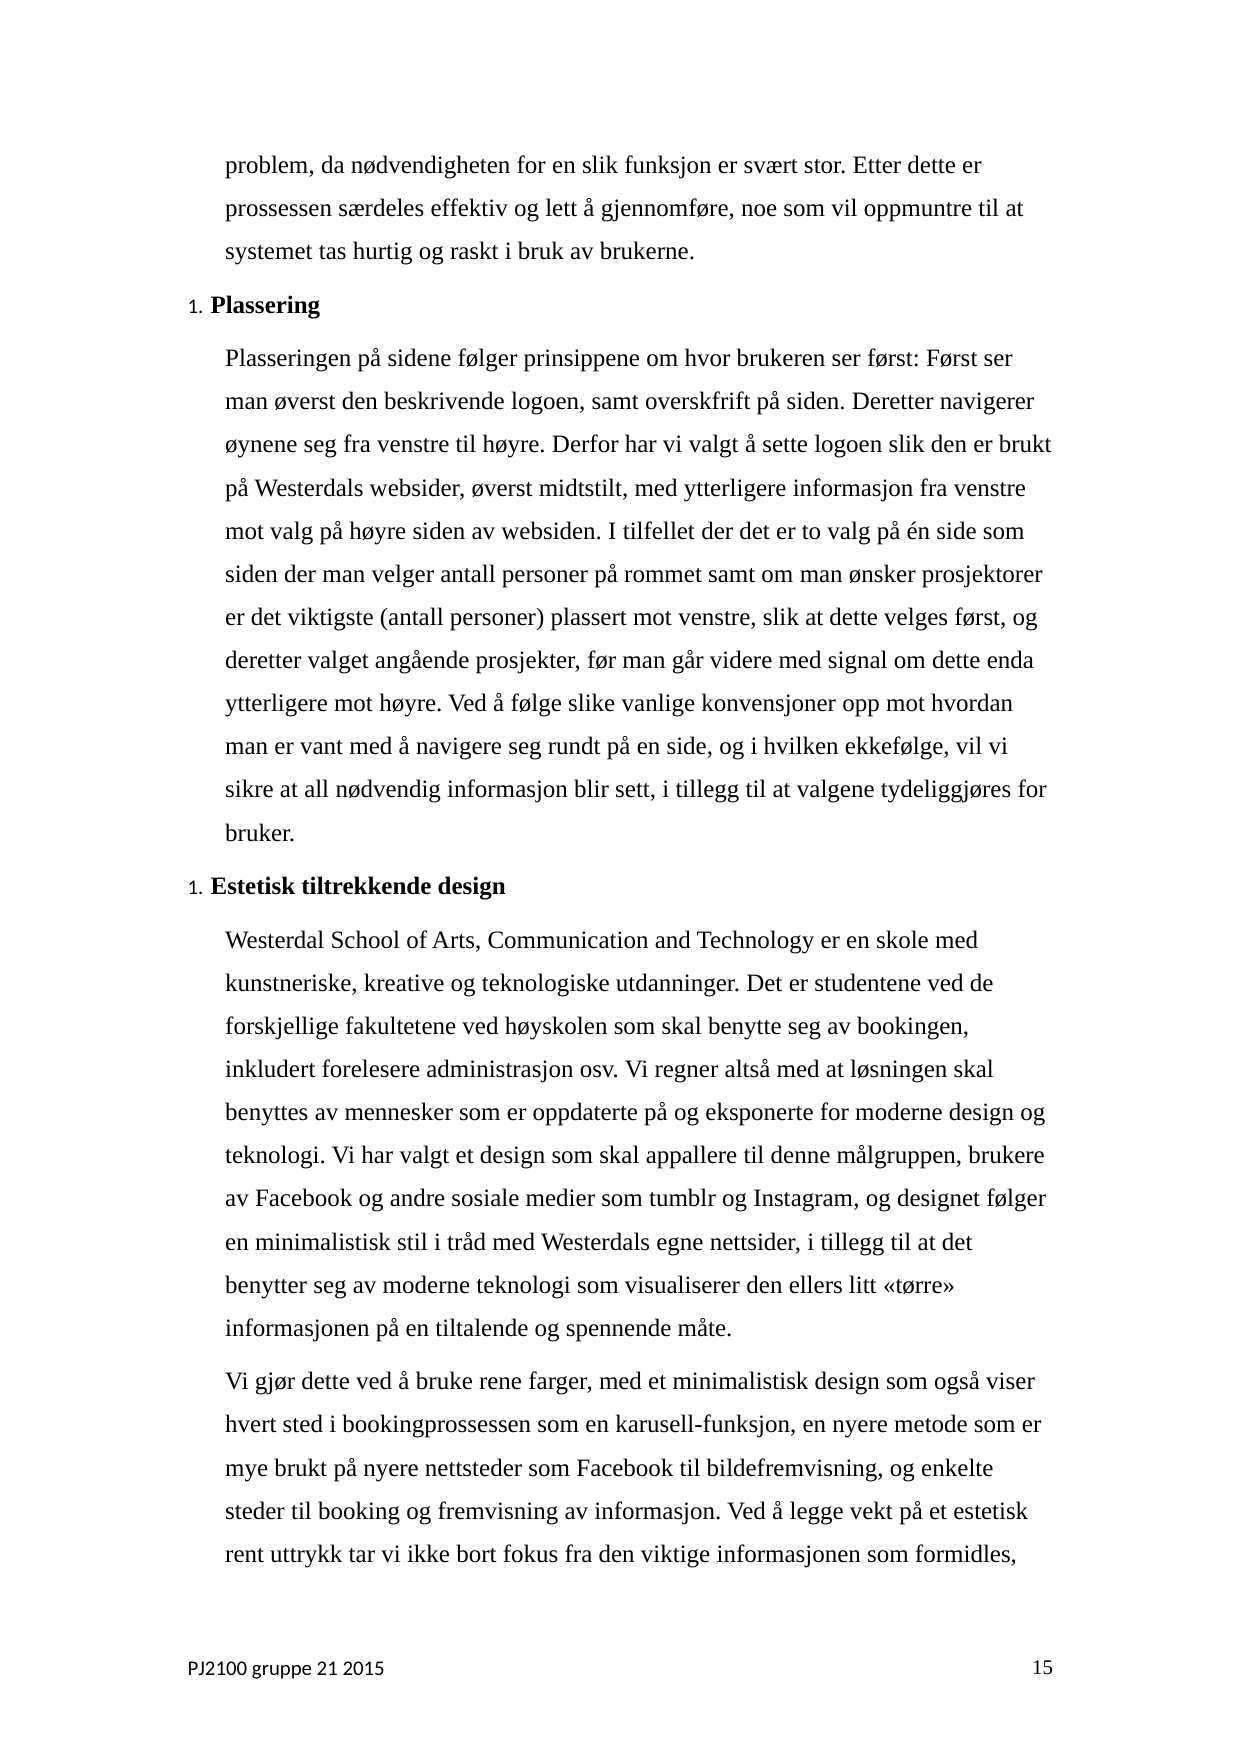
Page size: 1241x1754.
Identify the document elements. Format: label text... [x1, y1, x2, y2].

list Estetisk tiltrekkende design [187, 871, 1053, 900]
text Plasseringen på sidene følger prinsippene om hvor brukeren ser først: Først ser man øverst den beskrivende logoen, samt overskfrift på siden. Deretter navigerer øynene seg fra venstre til høyre. Derfor har vi valgt å sette logoen slik den er brukt på Westerdals websider, øverst midtstilt, med ytterligere informasjon fra venstre mot valg på høyre siden av websiden. I tilfellet der det er to valg på én side som siden der man velger antall personer på rommet samt om man ønsker prosjektorer er det viktigste (antall personer) plassert mot venstre, slik at dette velges først, og deretter valget angående prosjekter, før man går videre med signal om dette enda ytterligere mot høyre. Ved å følge slike vanlige konvensjoner opp mot hvordan man er vant med å navigere seg rundt på en side, og i hvilken ekkefølge, vil vi sikre at all nødvendig informasjon blir sett, i tillegg til at valgene tydeliggjøres for bruker. [225, 343, 1053, 846]
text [225, 1366, 1053, 1568]
list Plassering [187, 290, 1053, 318]
text Westerdal School of Arts, Communication and Technology er en skole med kunstneriske, kreative og teknologiske utdanninger. Det er studentene ved de forskjellige fakultetene ved høyskolen som skal benytte seg av bookingen, inkludert forelesere administrasjon osv. Vi regner altså med at løsningen skal benyttes av mennesker som er oppdaterte på og eksponerte for moderne design og teknologi. Vi har valgt et design som skal appallere til denne målgruppen, brukere av Facebook og andre sosiale medier som tumblr og Instagram, og designet følger en minimalistisk stil i tråd med Westerdals egne nettsider, i tillegg til at det benytter seg av moderne teknologi som visualiserer den ellers litt «tørre» informasjonen på en tiltalende og spennende måte. [225, 925, 1053, 1342]
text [225, 150, 1053, 265]
